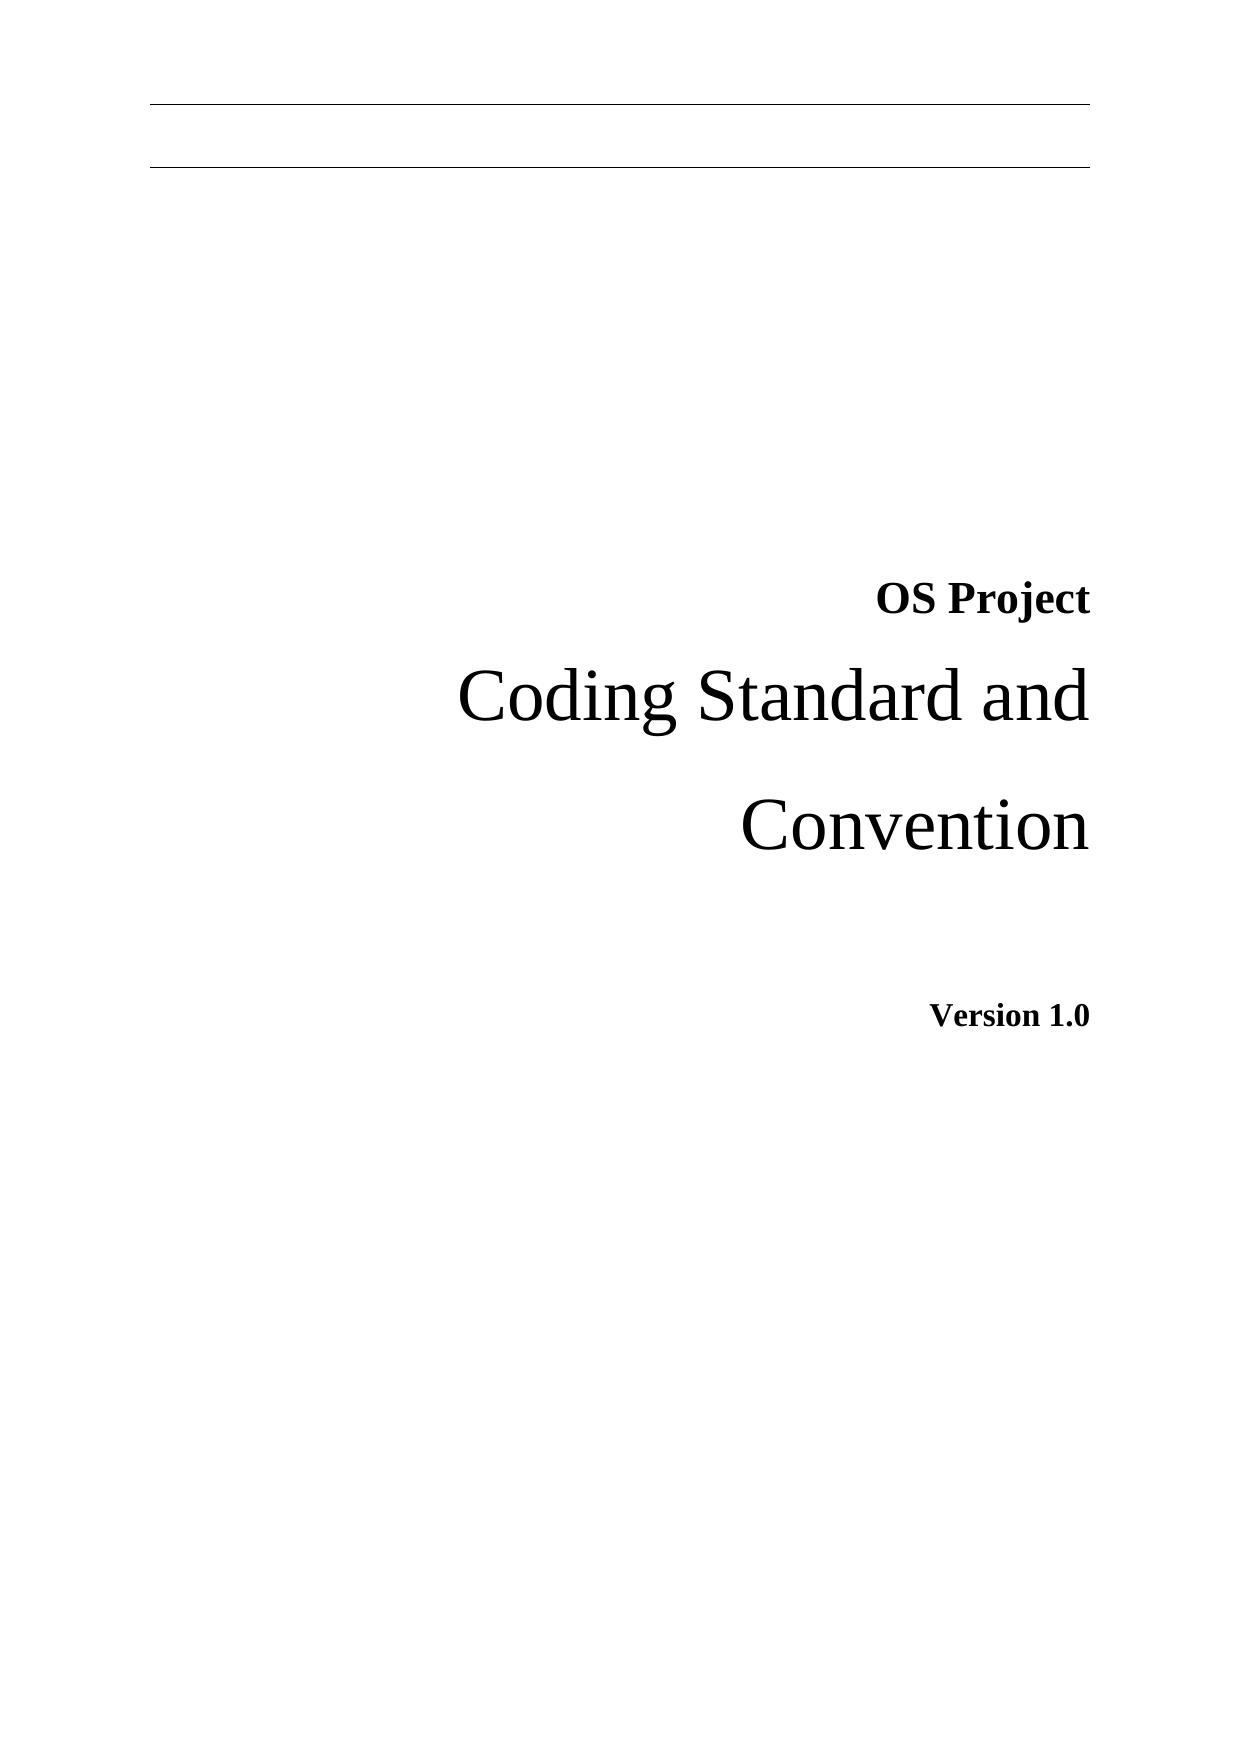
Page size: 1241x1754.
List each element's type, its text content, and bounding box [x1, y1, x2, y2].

title Version 1.0 [150, 995, 1090, 1033]
title OS Project [150, 571, 1090, 624]
title Coding Standard and Convention [150, 650, 1090, 866]
